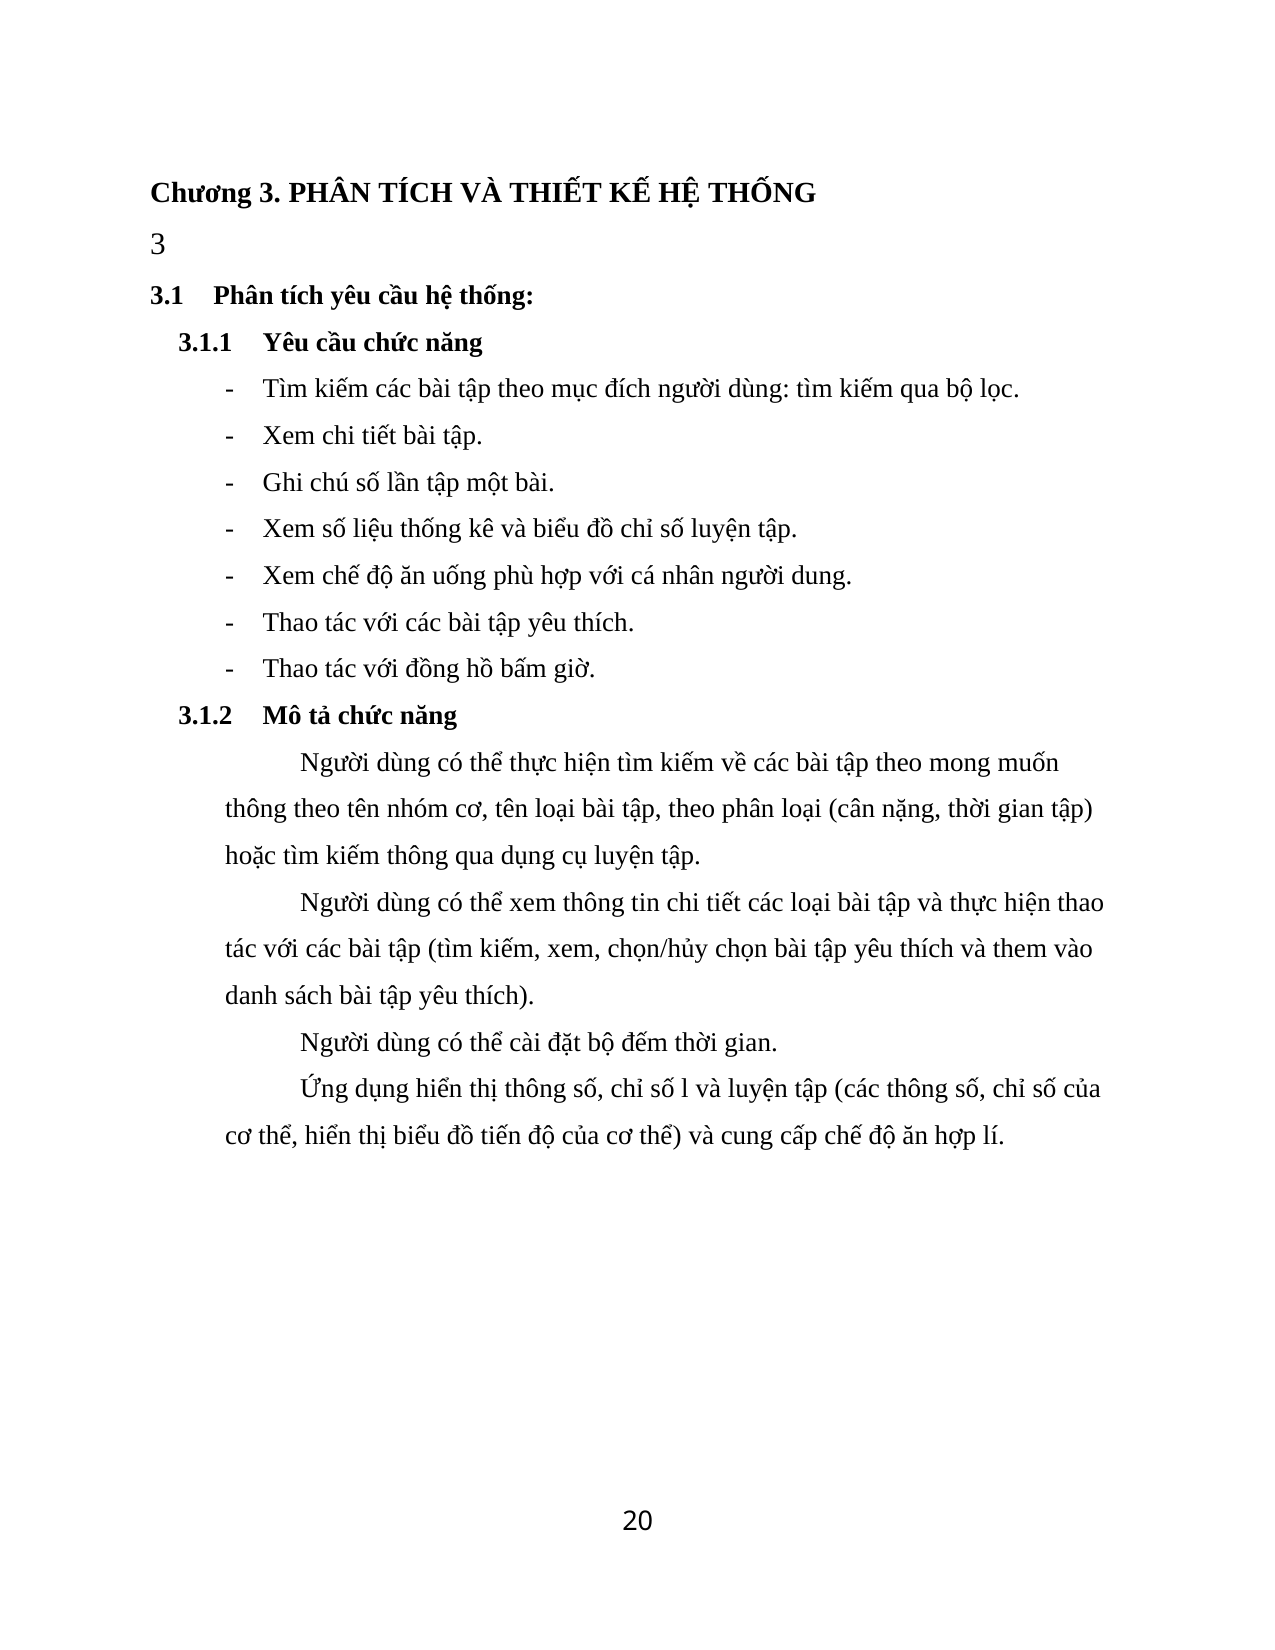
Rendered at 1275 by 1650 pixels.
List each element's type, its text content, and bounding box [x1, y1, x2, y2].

list Phân tích yêu cầu hệ thống: [150, 279, 1125, 310]
list Thao tác với đồng hồ bấm giờ. [225, 652, 1125, 684]
list Xem chế độ ăn uống phù hợp với cá nhân người dung. [225, 559, 1125, 590]
list Yêu cầu chức năng [178, 326, 1125, 357]
list Ứng dụng hiển thị thông số, chỉ số l và luyện tập (các thông số, chỉ số của cơ thể, hiển thị biểu đồ tiến độ của cơ thể) và cung cấp chế độ ăn hợp lí. [225, 1072, 1125, 1150]
subtitle Chương 3. PHÂN TÍCH VÀ THIẾT KẾ HỆ THỐNG [150, 175, 1125, 208]
list Ghi chú số lần tập một bài. [225, 466, 1125, 497]
list Người dùng có thể thực hiện tìm kiếm về các bài tập theo mong muốn thông theo tên nhóm cơ, tên loại bài tập, theo phân loại (cân nặng, thời gian tập) hoặc tìm kiếm thông qua dụng cụ luyện tập. [225, 746, 1125, 870]
list Người dùng có thể xem thông tin chi tiết các loại bài tập và thực hiện thao tác với các bài tập (tìm kiếm, xem, chọn/hủy chọn bài tập yêu thích và them vào danh sách bài tập yêu thích). [225, 886, 1125, 1010]
list Người dùng có thể cài đặt bộ đếm thời gian. [225, 1026, 1125, 1057]
list Tìm kiếm các bài tập theo mục đích người dùng: tìm kiếm qua bộ lọc. [225, 372, 1125, 404]
list Mô tả chức năng [178, 699, 1125, 730]
list Xem số liệu thống kê và biểu đồ chỉ số luyện tập. [225, 512, 1125, 544]
list Xem chi tiết bài tập. [225, 419, 1125, 450]
list Thao tác với các bài tập yêu thích. [225, 606, 1125, 637]
